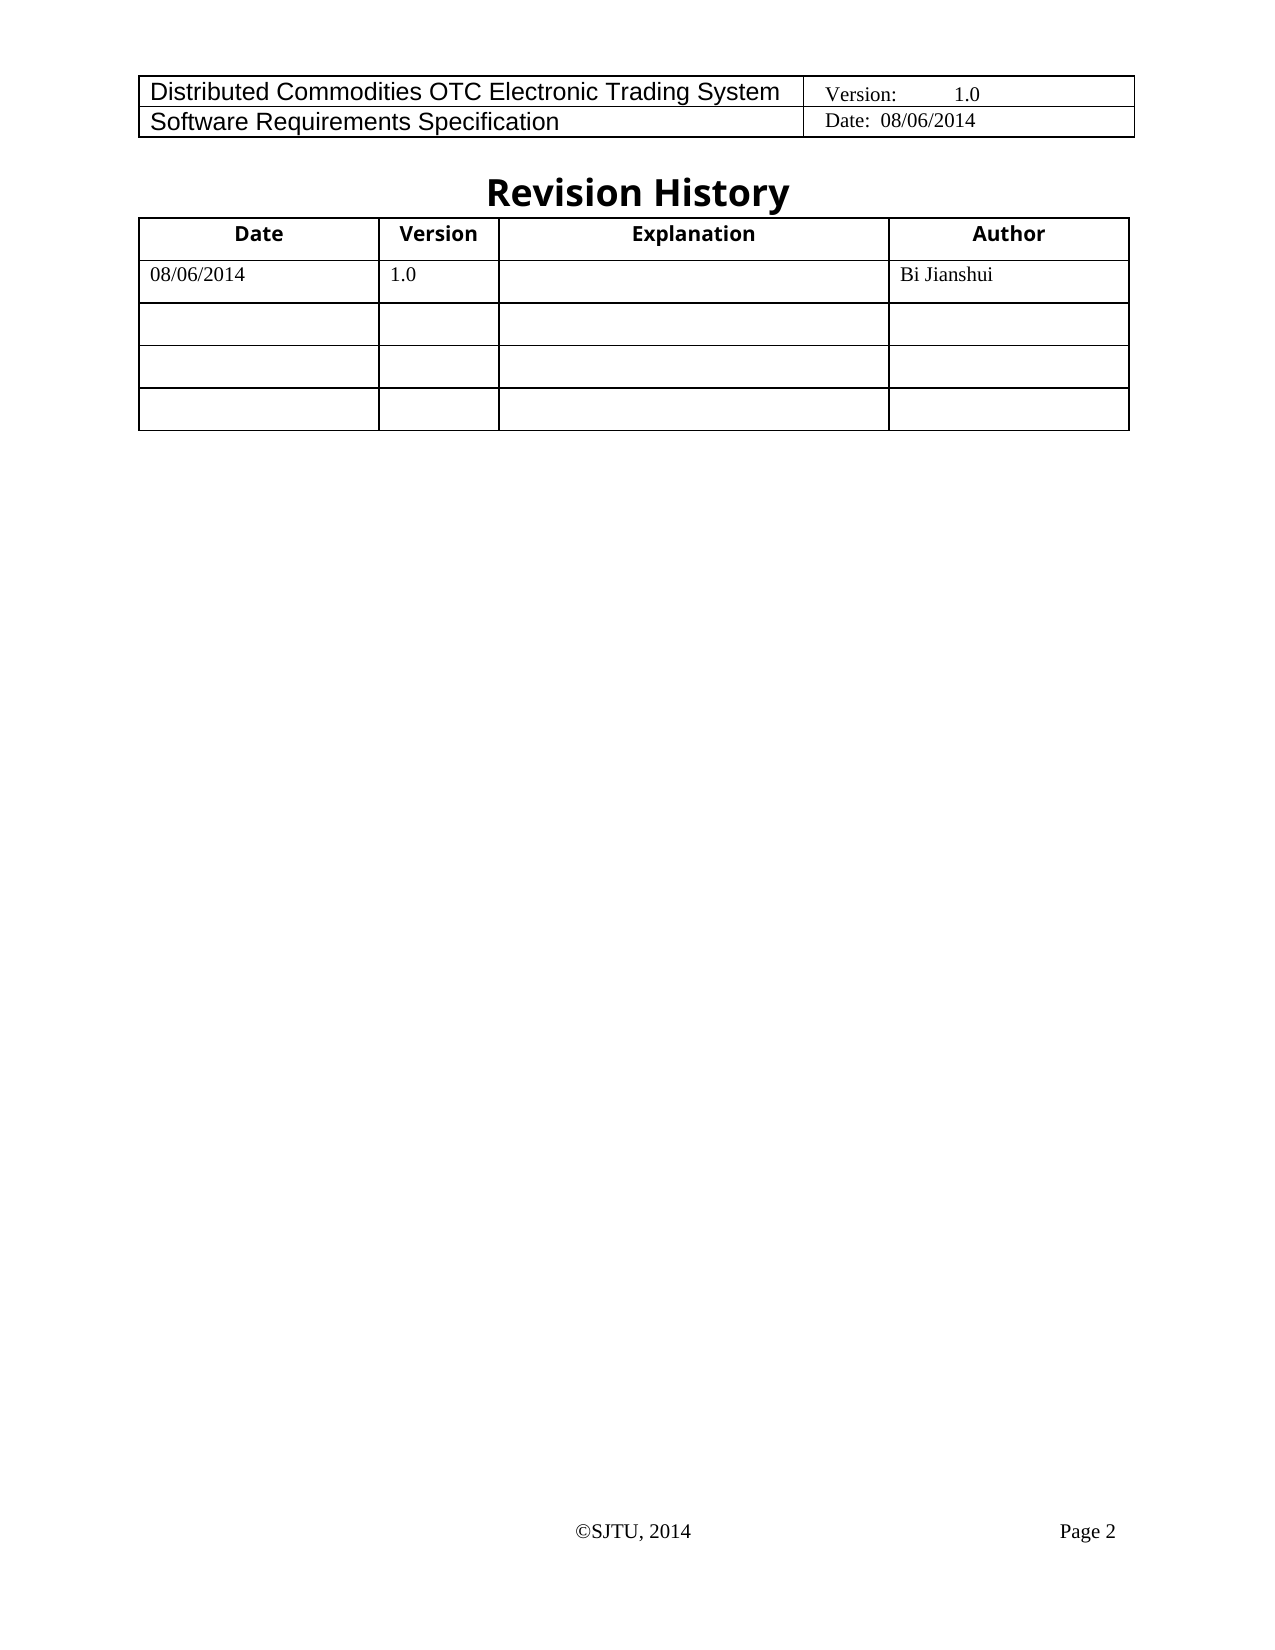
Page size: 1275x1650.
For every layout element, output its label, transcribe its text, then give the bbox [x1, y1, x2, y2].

table_cell [500, 346, 888, 387]
table_cell [890, 304, 1128, 344]
table_cell [500, 304, 888, 344]
table_cell [890, 346, 1128, 387]
table_cell Bi Jianshui [890, 261, 1128, 302]
table_header Explanation [500, 219, 888, 259]
table_cell [890, 389, 1128, 429]
table_header Version [380, 219, 498, 259]
table_header Date [140, 219, 378, 259]
table_cell [140, 389, 378, 429]
table_cell [380, 304, 498, 344]
table_cell [500, 389, 888, 429]
table_cell [380, 346, 498, 387]
title Revision History [150, 166, 1125, 217]
table_cell 08/06/2014 [140, 261, 378, 302]
table_cell [380, 389, 498, 429]
table_header Author [890, 219, 1128, 259]
table_cell [500, 261, 888, 302]
table_cell [140, 304, 378, 344]
table_cell 1.0 [380, 261, 498, 302]
table_cell [140, 346, 378, 387]
